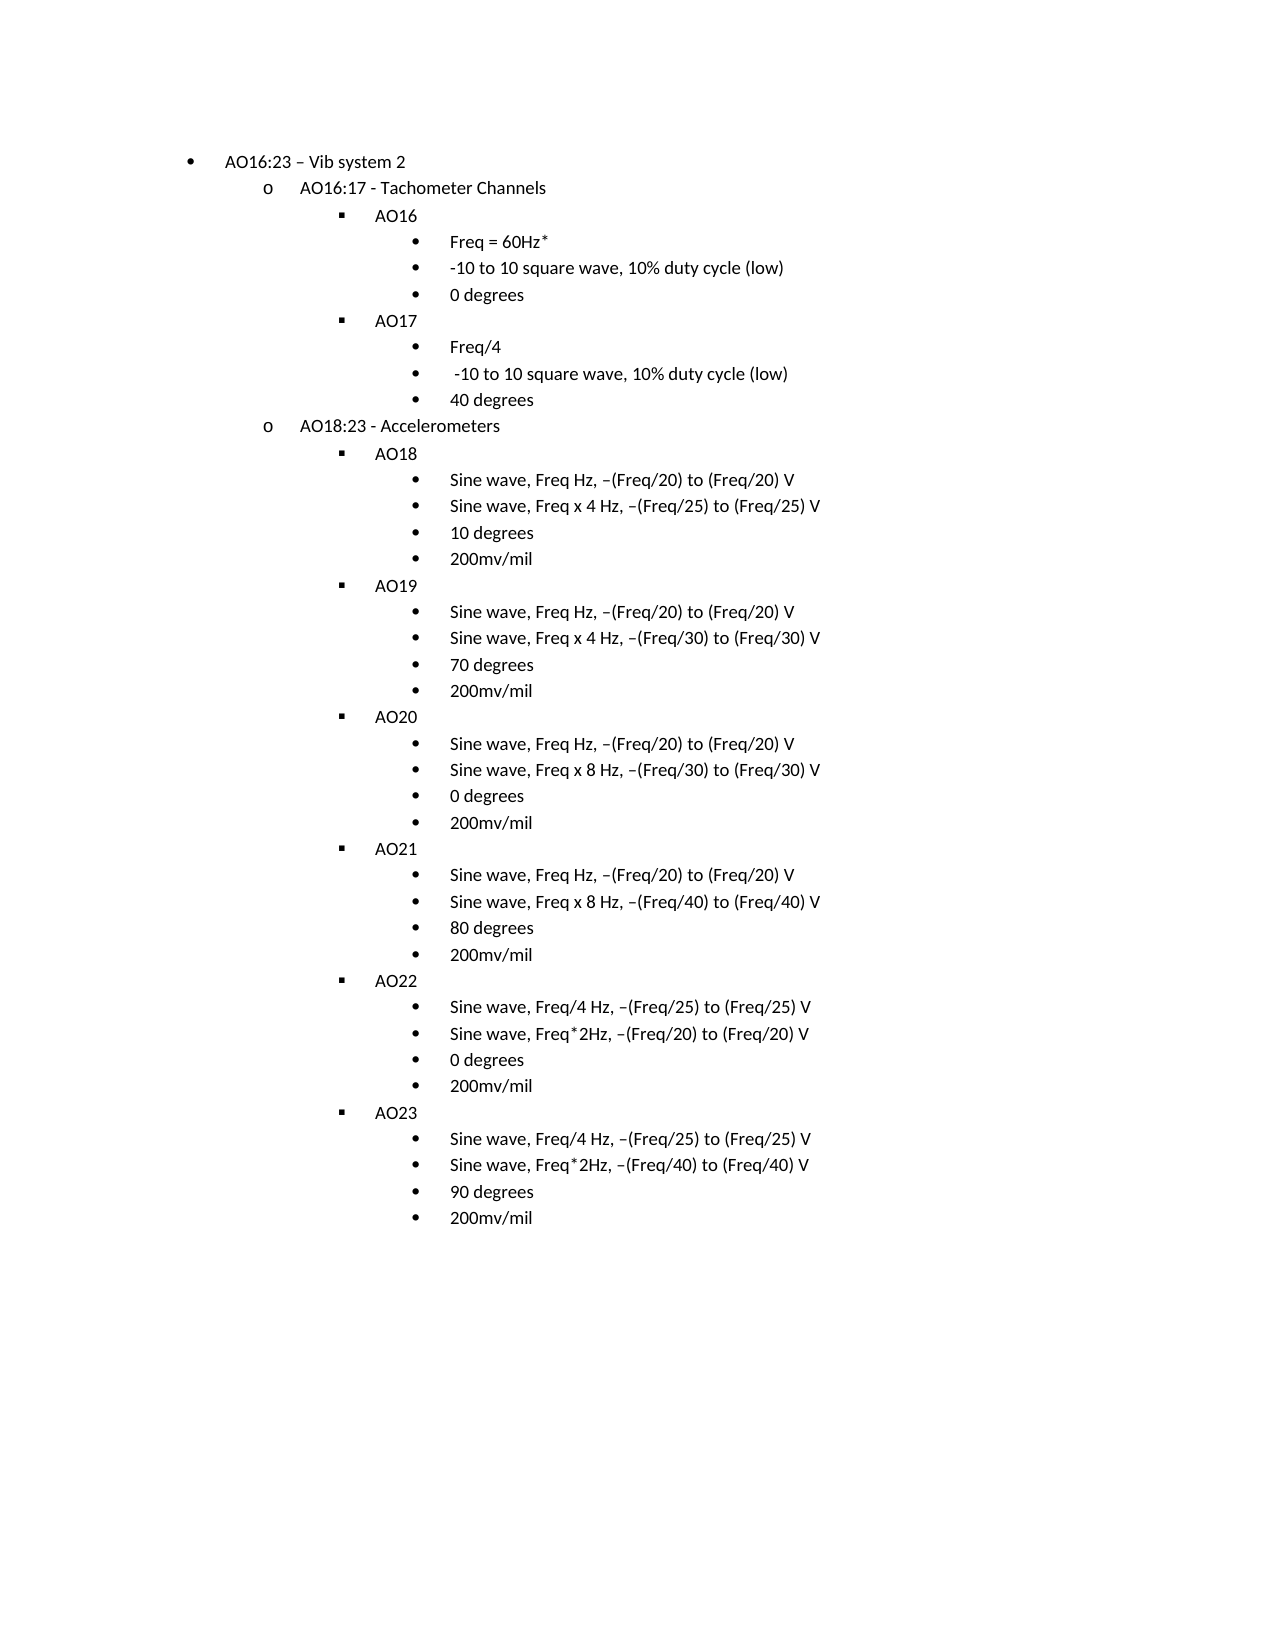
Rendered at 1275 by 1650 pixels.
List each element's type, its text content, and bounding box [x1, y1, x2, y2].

list AO22 [337, 969, 1125, 992]
list Sine wave, Freq x 8 Hz, –(Freq/40) to (Freq/40) V [412, 890, 1125, 913]
list -10 to 10 square wave, 10% duty cycle (low) [412, 256, 1125, 279]
list AO16:17 - Tachometer Channels [262, 176, 1125, 200]
list Freq = 60Hz* [412, 230, 1125, 253]
list -10 to 10 square wave, 10% duty cycle (low) [412, 362, 1125, 385]
list Sine wave, Freq/4 Hz, –(Freq/25) to (Freq/25) V [412, 1127, 1125, 1150]
list AO23 [337, 1101, 1125, 1124]
list 0 degrees [412, 784, 1125, 807]
list 70 degrees [412, 653, 1125, 676]
list Sine wave, Freq x 4 Hz, –(Freq/30) to (Freq/30) V [412, 626, 1125, 649]
list 0 degrees [412, 283, 1125, 306]
list AO17 [337, 309, 1125, 332]
list AO19 [337, 574, 1125, 597]
list Sine wave, Freq*2Hz, –(Freq/40) to (Freq/40) V [412, 1153, 1125, 1176]
list 10 degrees [412, 521, 1125, 544]
list 0 degrees [412, 1048, 1125, 1071]
list Sine wave, Freq Hz, –(Freq/20) to (Freq/20) V [412, 600, 1125, 623]
list AO18:23 - Accelerometers [262, 414, 1125, 438]
list 90 degrees [412, 1180, 1125, 1203]
list 200mv/mil [412, 679, 1125, 702]
list Sine wave, Freq*2Hz, –(Freq/20) to (Freq/20) V [412, 1022, 1125, 1045]
list AO21 [337, 837, 1125, 860]
list Sine wave, Freq x 8 Hz, –(Freq/30) to (Freq/30) V [412, 758, 1125, 781]
list 200mv/mil [412, 943, 1125, 966]
list Sine wave, Freq/4 Hz, –(Freq/25) to (Freq/25) V [412, 995, 1125, 1018]
list Sine wave, Freq x 4 Hz, –(Freq/25) to (Freq/25) V [412, 495, 1125, 518]
list AO18 [337, 442, 1125, 465]
list AO16 [337, 204, 1125, 227]
list 200mv/mil [412, 811, 1125, 834]
list Freq/4 [412, 336, 1125, 358]
list 200mv/mil [412, 547, 1125, 570]
list 200mv/mil [412, 1206, 1125, 1229]
list Sine wave, Freq Hz, –(Freq/20) to (Freq/20) V [412, 468, 1125, 491]
list 200mv/mil [412, 1074, 1125, 1097]
list AO20 [337, 706, 1125, 728]
list AO16:23 – Vib system 2 [187, 150, 1125, 173]
list 40 degrees [412, 388, 1125, 411]
list Sine wave, Freq Hz, –(Freq/20) to (Freq/20) V [412, 732, 1125, 755]
list Sine wave, Freq Hz, –(Freq/20) to (Freq/20) V [412, 864, 1125, 887]
list 80 degrees [412, 916, 1125, 939]
